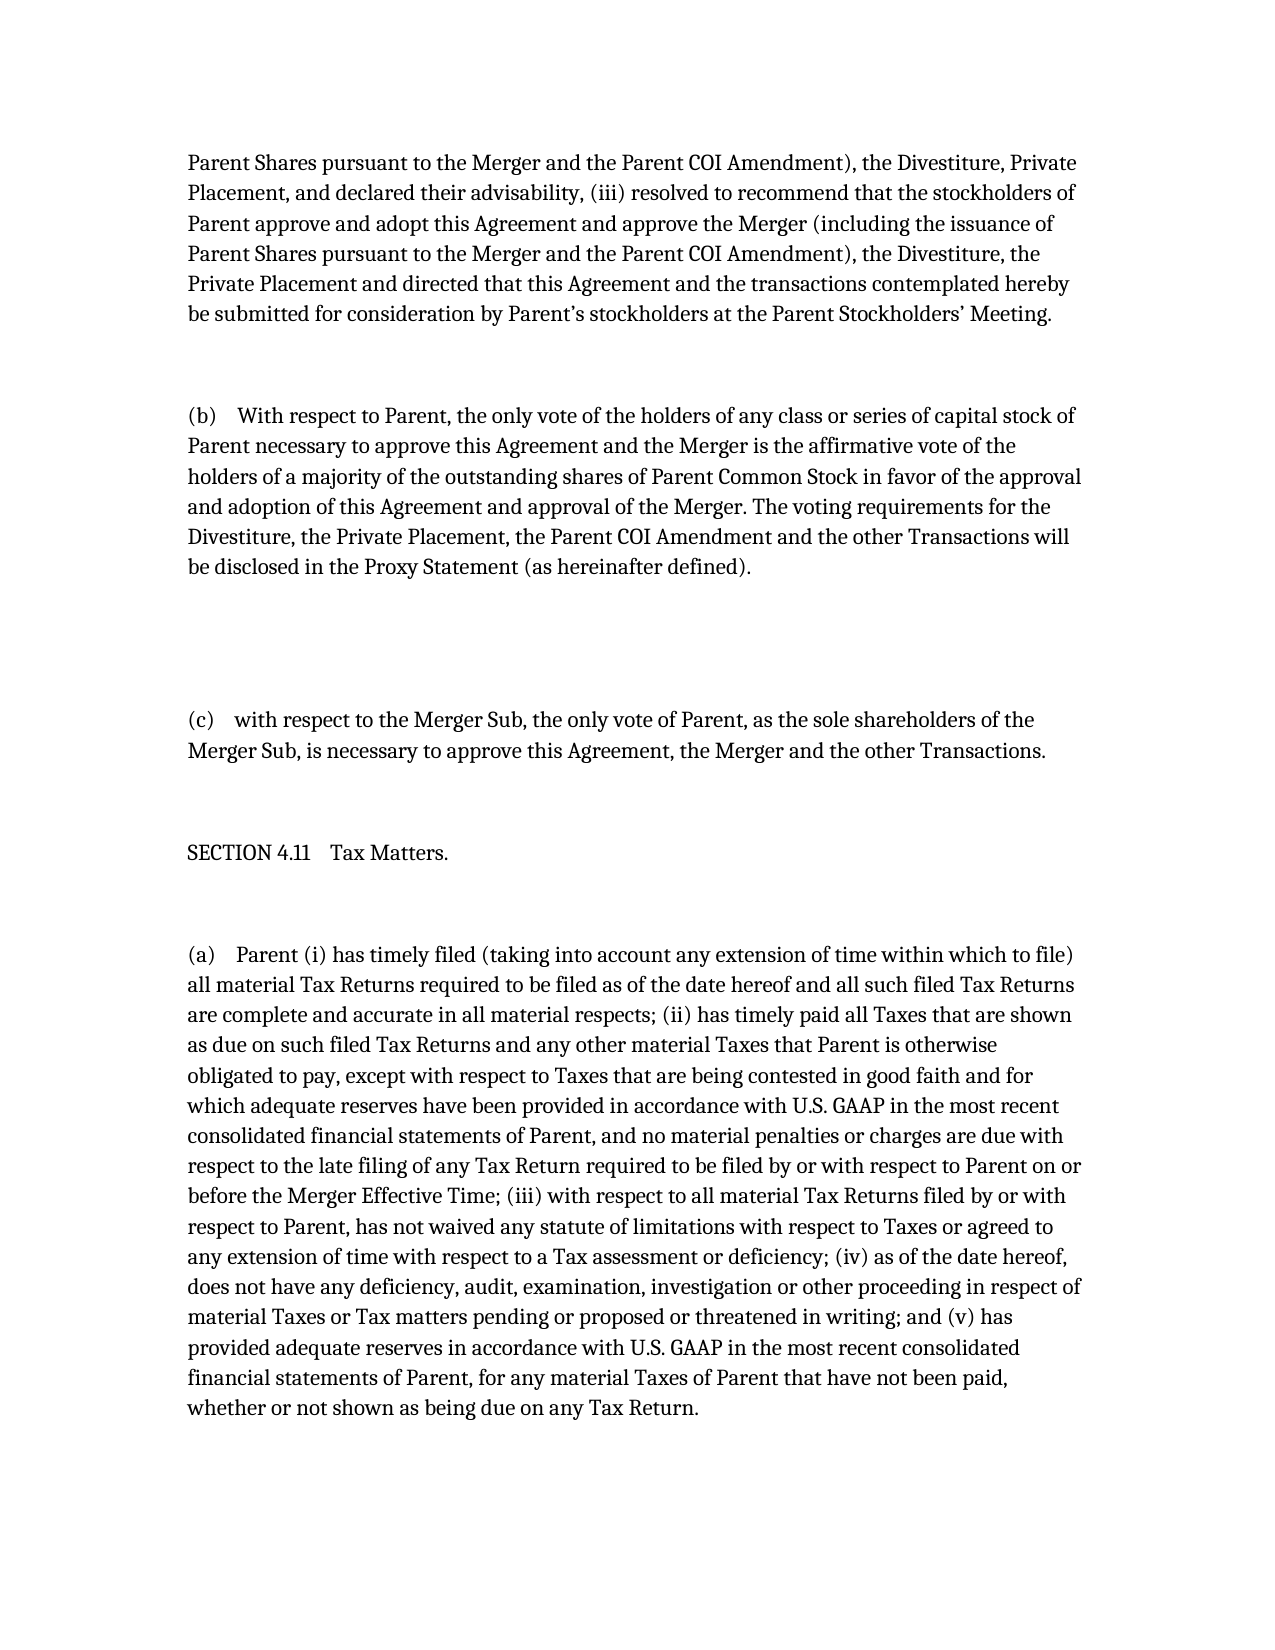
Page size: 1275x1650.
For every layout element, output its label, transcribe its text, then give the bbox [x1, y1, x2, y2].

text (b) With respect to Parent, the only vote of the holders of any class or series of capital stock of Parent necessary to approve this Agreement and the Merger is the affirmative vote of the holders of a majority of the outstanding shares of Parent Common Stock in favor of the approval and adoption of this Agreement and approval of the Merger. The voting requirements for the Divestiture, the Private Placement, the Parent COI Amendment and the other Transactions will be disclosed in the Proxy Statement (as hereinafter defined). [187, 403, 1087, 581]
text SECTION 4.11 Tax Matters. [187, 839, 1087, 866]
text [187, 150, 1087, 327]
text (a) Parent (i) has timely filed (taking into account any extension of time within which to file) all material Tax Returns required to be filed as of the date hereof and all such filed Tax Returns are complete and accurate in all material respects; (ii) has timely paid all Taxes that are shown as due on such filed Tax Returns and any other material Taxes that Parent is otherwise obligated to pay, except with respect to Taxes that are being contested in good faith and for which adequate reserves have been provided in accordance with U.S. GAAP in the most recent consolidated financial statements of Parent, and no material penalties or charges are due with respect to the late filing of any Tax Return required to be filed by or with respect to Parent on or before the Merger Effective Time; (iii) with respect to all material Tax Returns filed by or with respect to Parent, has not waived any statute of limitations with respect to Taxes or agreed to any extension of time with respect to a Tax assessment or deficiency; (iv) as of the date hereof, does not have any deficiency, audit, examination, investigation or other proceeding in respect of material Taxes or Tax matters pending or proposed or threatened in writing; and (v) has provided adequate reserves in accordance with U.S. GAAP in the most recent consolidated financial statements of Parent, for any material Taxes of Parent that have not been paid, whether or not shown as being due on any Tax Return. [187, 942, 1087, 1421]
text (c) with respect to the Merger Sub, the only vote of Parent, as the sole shareholders of the Merger Sub, is necessary to approve this Agreement, the Merger and the other Transactions. [187, 707, 1087, 764]
